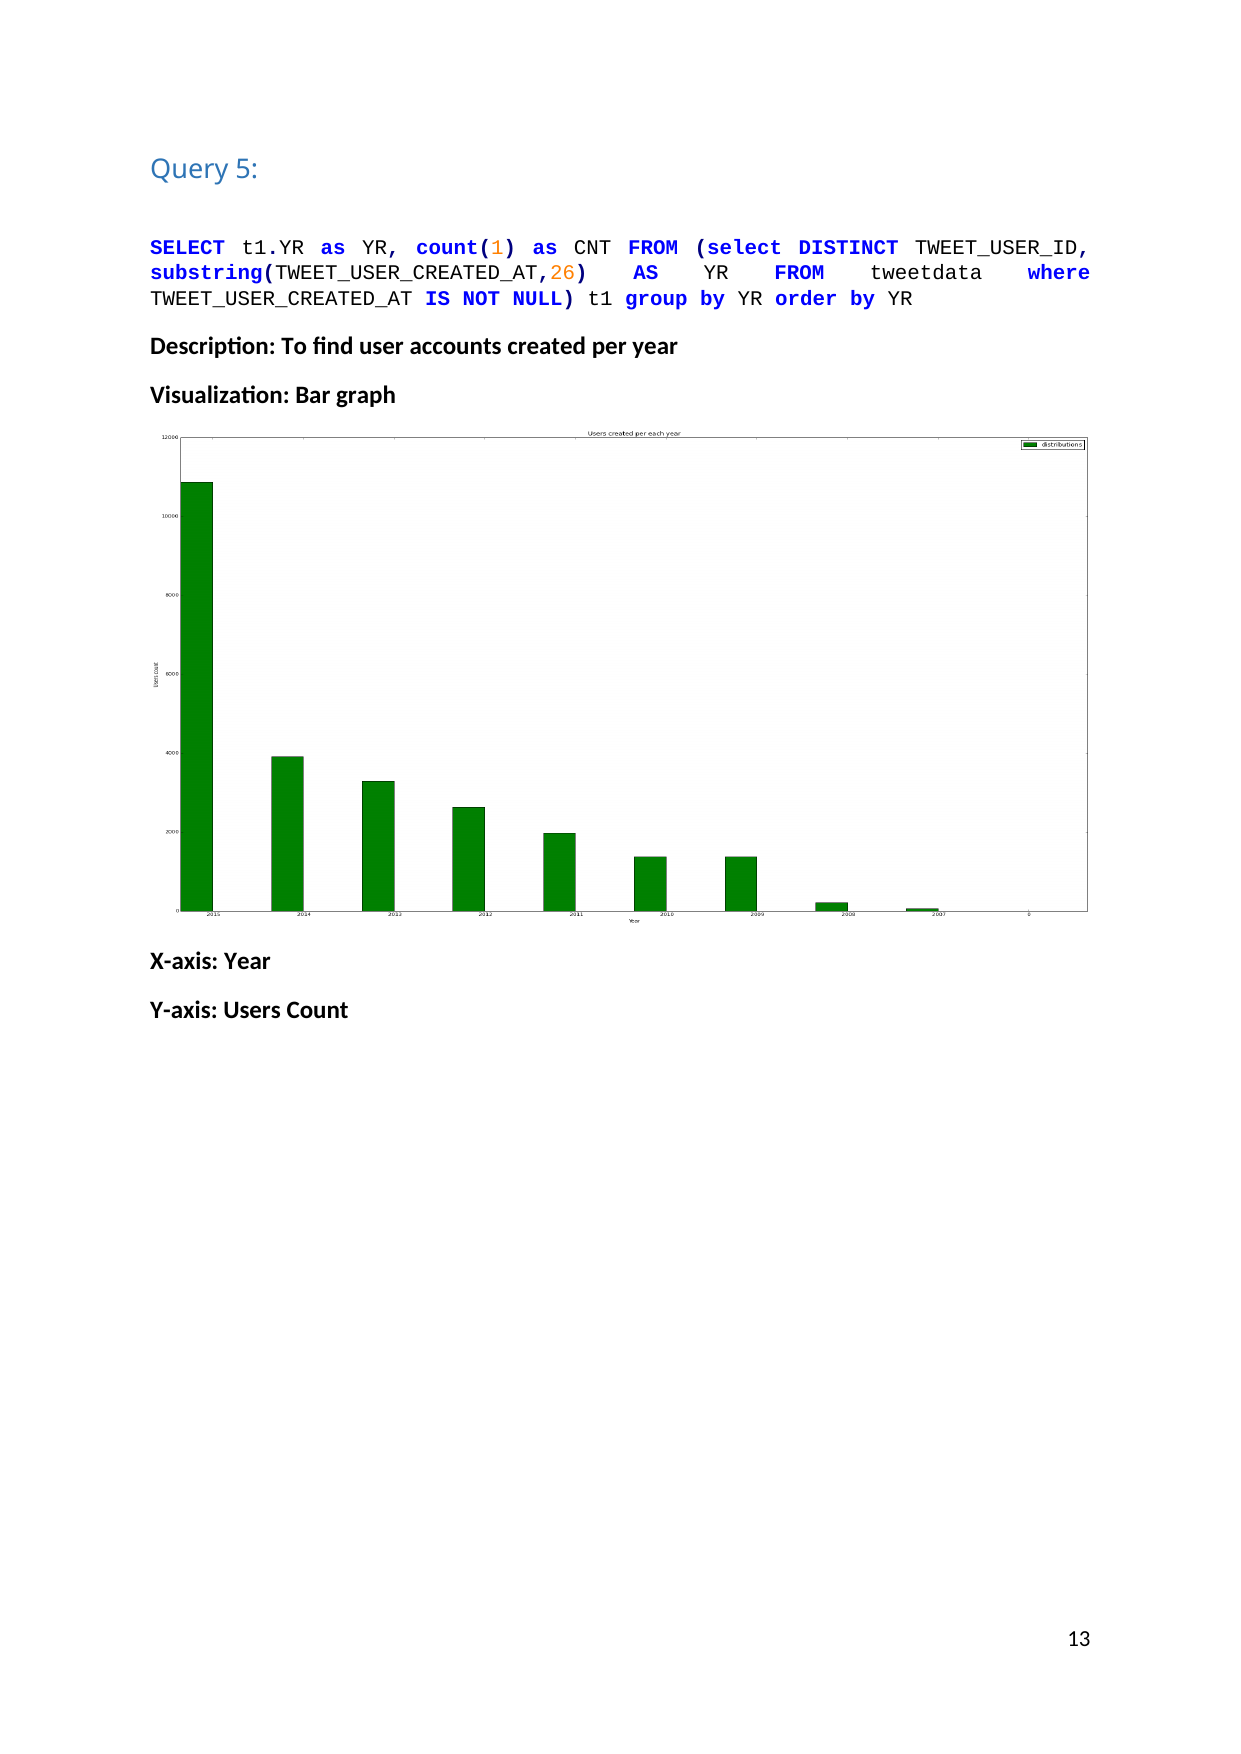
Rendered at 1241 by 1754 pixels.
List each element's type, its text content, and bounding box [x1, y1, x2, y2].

picture [150, 429, 1091, 926]
text Description: To find user accounts created per year [150, 330, 1090, 360]
text SELECT t1.YR as YR, count(1) as CNT FROM (select DISTINCT TWEET_USER_ID, substring(TWEET_USER_CREATED_AT,26) AS YR FROM tweetdata where TWEET_USER_CREATED_AT IS NOT NULL) t1 group by YR order by YR [150, 260, 1090, 311]
subtitle Query 5: [150, 150, 1090, 187]
text Visualization: Bar graph [150, 379, 1090, 410]
text X-axis: Year [150, 945, 1090, 975]
text Y-axis: Users Count [150, 994, 1090, 1025]
